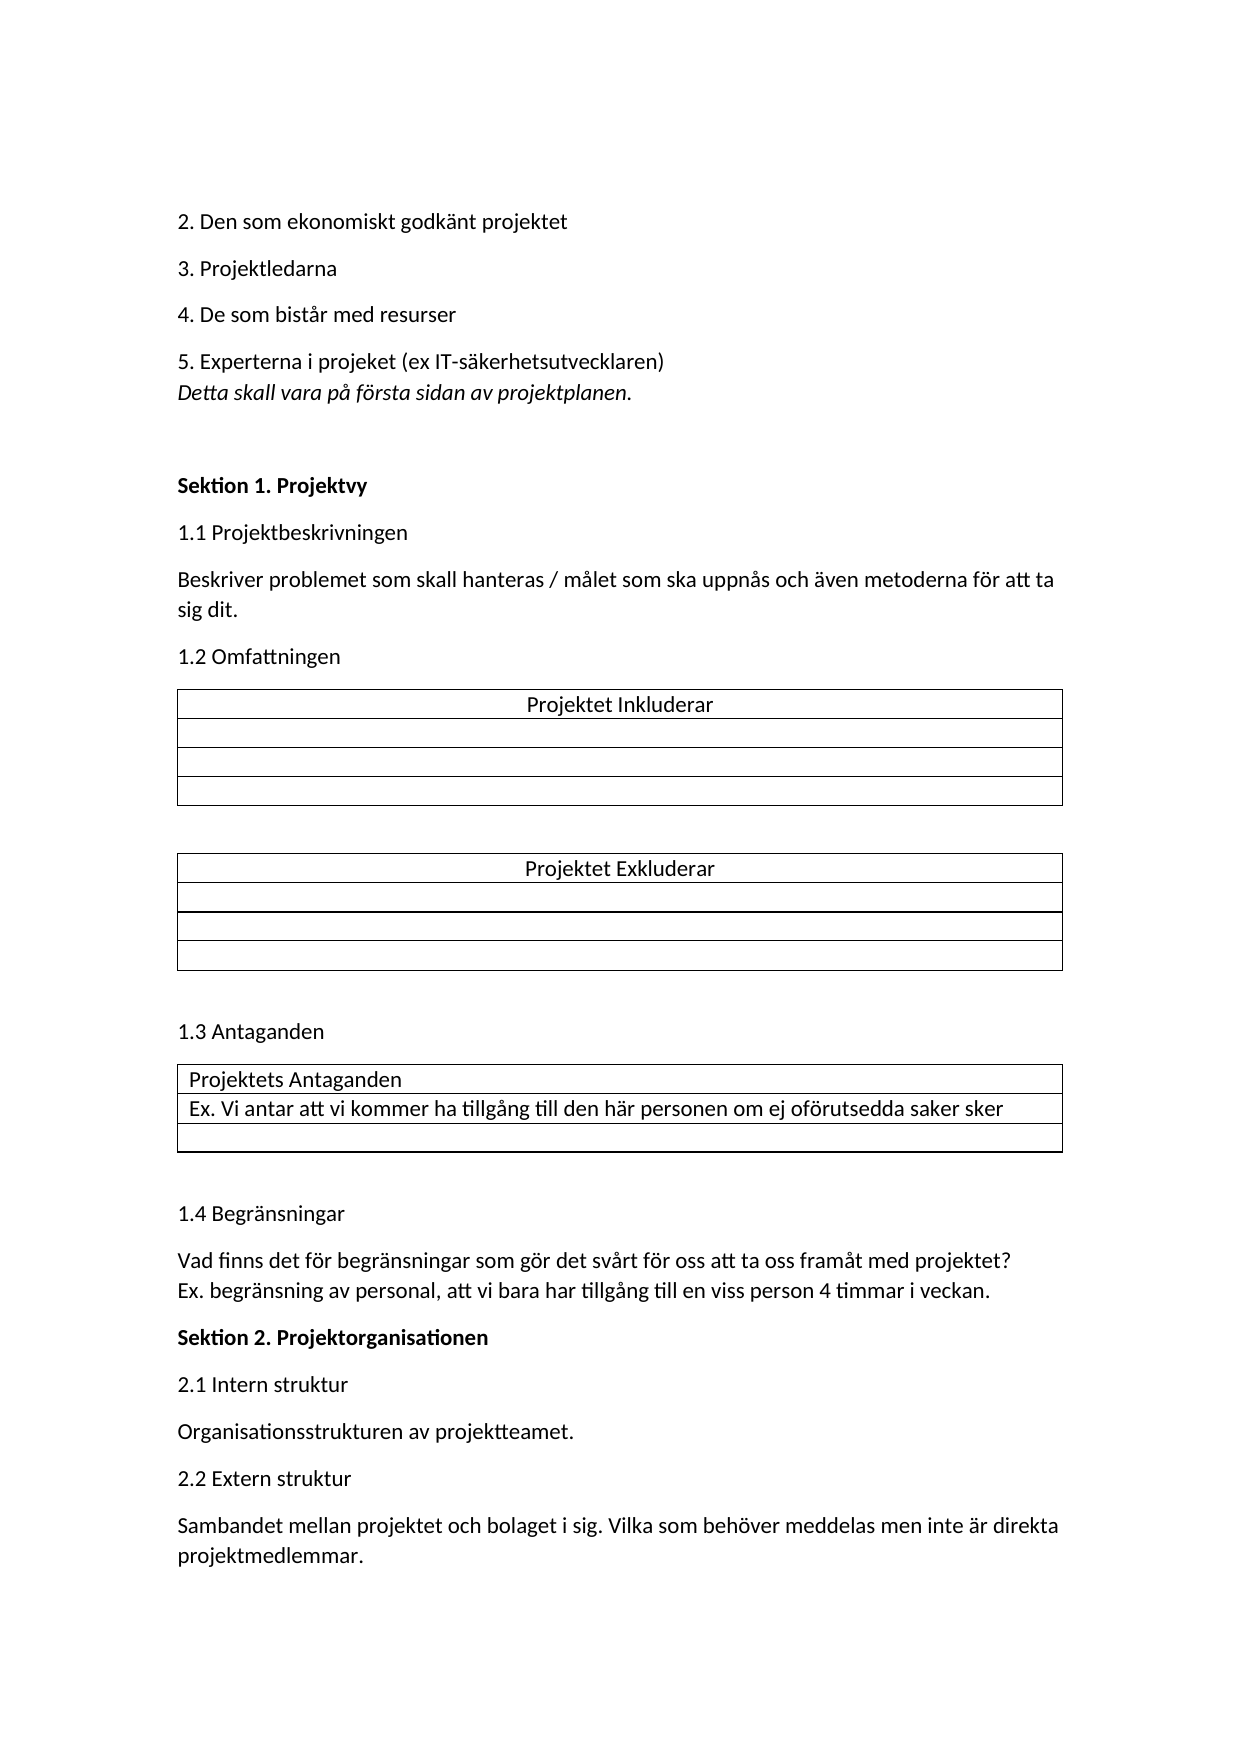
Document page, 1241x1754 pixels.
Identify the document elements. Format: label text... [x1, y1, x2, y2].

table_cell [178, 883, 1062, 911]
text 1.2 Omfattningen [177, 642, 1063, 670]
text 2.1 Intern struktur [177, 1370, 1063, 1398]
table_header Projektets Antaganden [178, 1065, 1062, 1093]
text Organisationsstrukturen av projektteamet. [177, 1417, 1063, 1445]
text Sektion 2. Projektorganisationen [177, 1323, 1063, 1351]
text 2. Den som ekonomiskt godkänt projektet [177, 207, 1063, 235]
text 2.2 Extern struktur [177, 1464, 1063, 1492]
text 1.1 Projektbeskrivningen [177, 518, 1063, 546]
text Sektion 1. Projektvy [177, 471, 1063, 499]
text 5. Experterna i projeket (ex IT-säkerhetsutvecklaren) Detta skall vara på första sidan av projektplanen. [177, 347, 1063, 406]
text Sambandet mellan projektet och bolaget i sig. Vilka som behöver meddelas men inte är direkta projektmedlemmar. [177, 1511, 1063, 1569]
text 3. Projektledarna [177, 254, 1063, 282]
table_cell [178, 913, 1062, 940]
text Vad finns det för begränsningar som gör det svårt för oss att ta oss framåt med projektet? Ex. begränsning av personal, att vi bara har tillgång till en viss person 4 timmar i veckan. [177, 1246, 1063, 1304]
text 4. De som bistår med resurser [177, 301, 1063, 328]
text 1.3 Antaganden [177, 1017, 1063, 1045]
table_cell [178, 748, 1062, 776]
table_header Projektet Inkluderar [178, 690, 1062, 718]
table_cell Ex. Vi antar att vi kommer ha tillgång till den här personen om ej oförutsedda saker sker [178, 1094, 1062, 1122]
text Beskriver problemet som skall hanteras / målet som ska uppnås och även metoderna för att ta sig dit. [177, 565, 1063, 623]
table_cell [178, 941, 1062, 969]
table_cell [178, 777, 1062, 805]
text 1.4 Begränsningar [177, 1199, 1063, 1227]
table_cell [178, 1124, 1062, 1151]
table_header Projektet Exkluderar [178, 854, 1062, 882]
table_cell [178, 719, 1062, 747]
